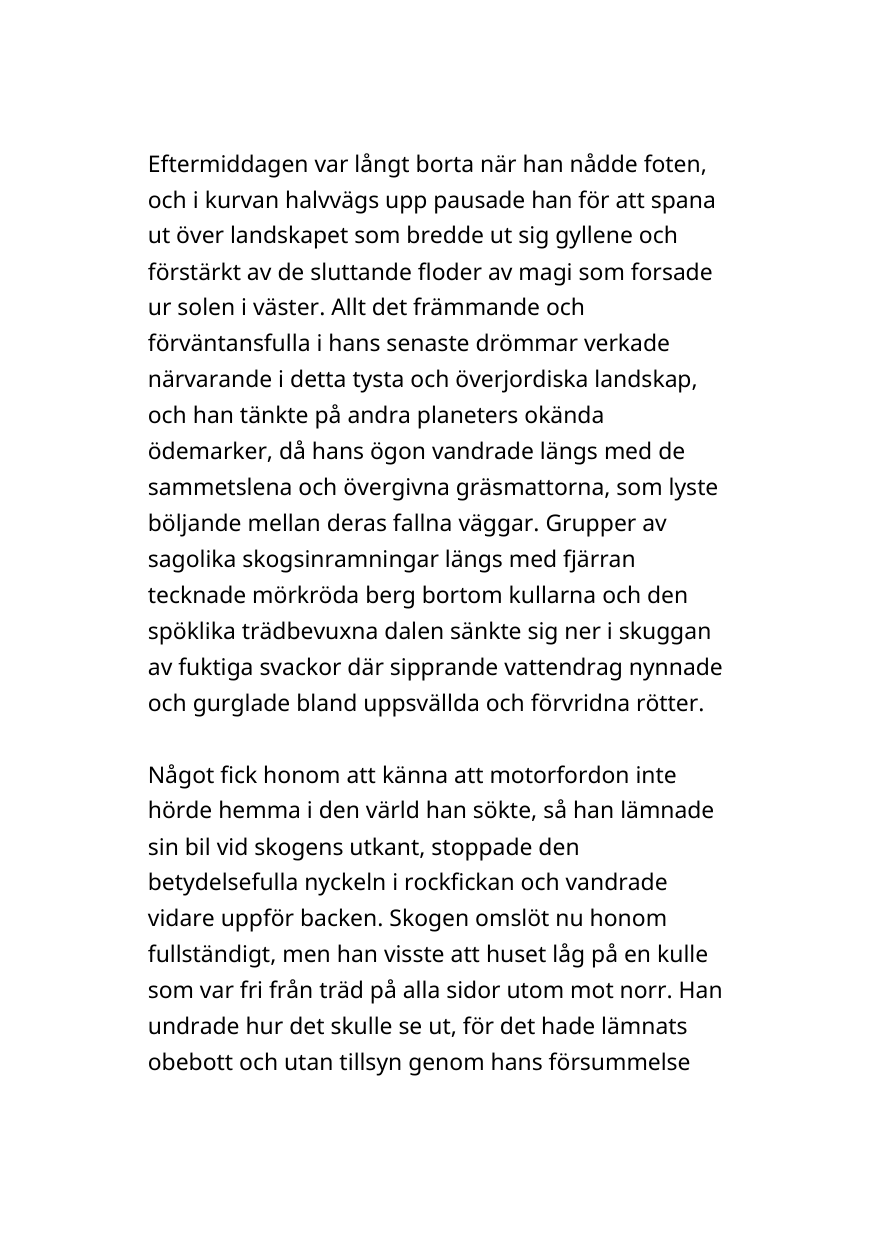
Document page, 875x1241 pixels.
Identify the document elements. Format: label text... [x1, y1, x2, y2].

text Eftermiddagen var långt borta när han nådde foten, och i kurvan halvvägs upp pausade han för att spana ut över landskapet som bredde ut sig gyllene och förstärkt av de sluttande floder av magi som forsade ur solen i väster. Allt det främmande och förväntansfulla i hans senaste drömmar verkade närvarande i detta tysta och överjordiska landskap, och han tänkte på andra planeters okända ödemarker, då hans ögon vandrade längs med de sammetslena och övergivna gräsmattorna, som lyste böljande mellan deras fallna väggar. Grupper av sagolika skogsinramningar längs med fjärran tecknade mörkröda berg bortom kullarna och den spöklika trädbevuxna dalen sänkte sig ner i skuggan av fuktiga svackor där sipprande vattendrag nynnade och gurglade bland uppsvällda och förvridna rötter. [148, 148, 726, 718]
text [148, 758, 726, 1077]
